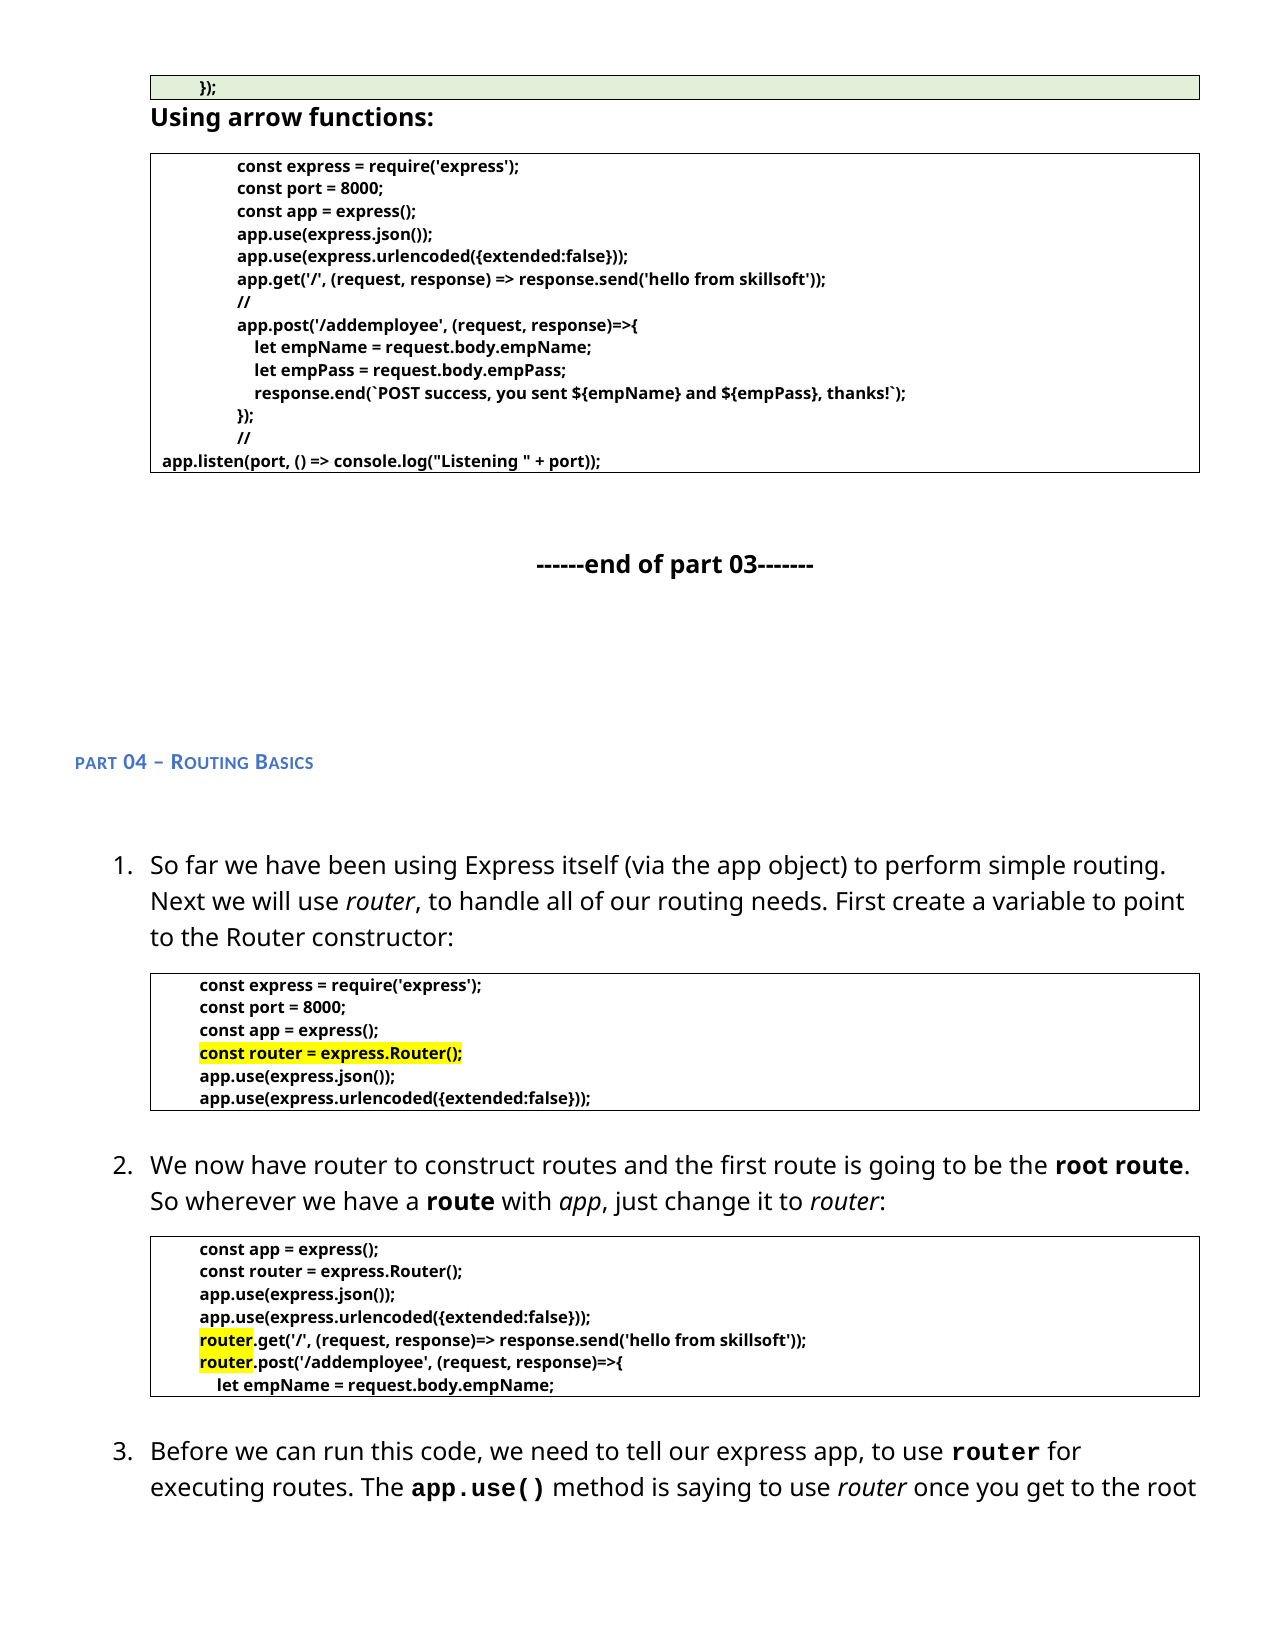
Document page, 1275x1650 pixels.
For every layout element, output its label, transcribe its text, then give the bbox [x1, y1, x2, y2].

list So far we have been using Express itself (via the app object) to perform simple routing. Next we will use router, to handle all of our routing needs. First create a variable to point to the Router constructor: [112, 848, 1200, 954]
list Using arrow functions: [150, 100, 1200, 134]
table_header const express = require('express'); const port = 8000; const app = express(); app.use(express.json()); app.use(express.urlencoded({extended:false})); app.get('/', (request, response) => response.send('hello from skillsoft')); // app.post('/addemployee', (request, response)=>{ let empName = request.body.empName; let empPass = request.body.empPass; response.end(`POST success, you sent ${empName} and ${empPass}, thanks!`); }); // app.listen(port, () => console.log("Listening " + port)); [151, 154, 1199, 472]
table_header const express = require('express'); const port = 8000; const app = express(); const router = express.Router(); app.use(express.json()); app.use(express.urlencoded({extended:false})); [151, 974, 1199, 1110]
list We now have router to construct routes and the first route is going to be the root route. So wherever we have a route with app, just change it to router: [112, 1147, 1200, 1218]
table_header const app = express(); const router = express.Router(); app.use(express.json()); app.use(express.urlencoded({extended:false})); router.get('/', (request, response)=> response.send('hello from skillsoft')); router.post('/addemployee', (request, response)=>{ let empName = request.body.empName; [151, 1237, 1199, 1396]
list ------end of part 03------- [150, 547, 1200, 581]
subtitle part 04 – Routing Basics [75, 747, 1200, 775]
